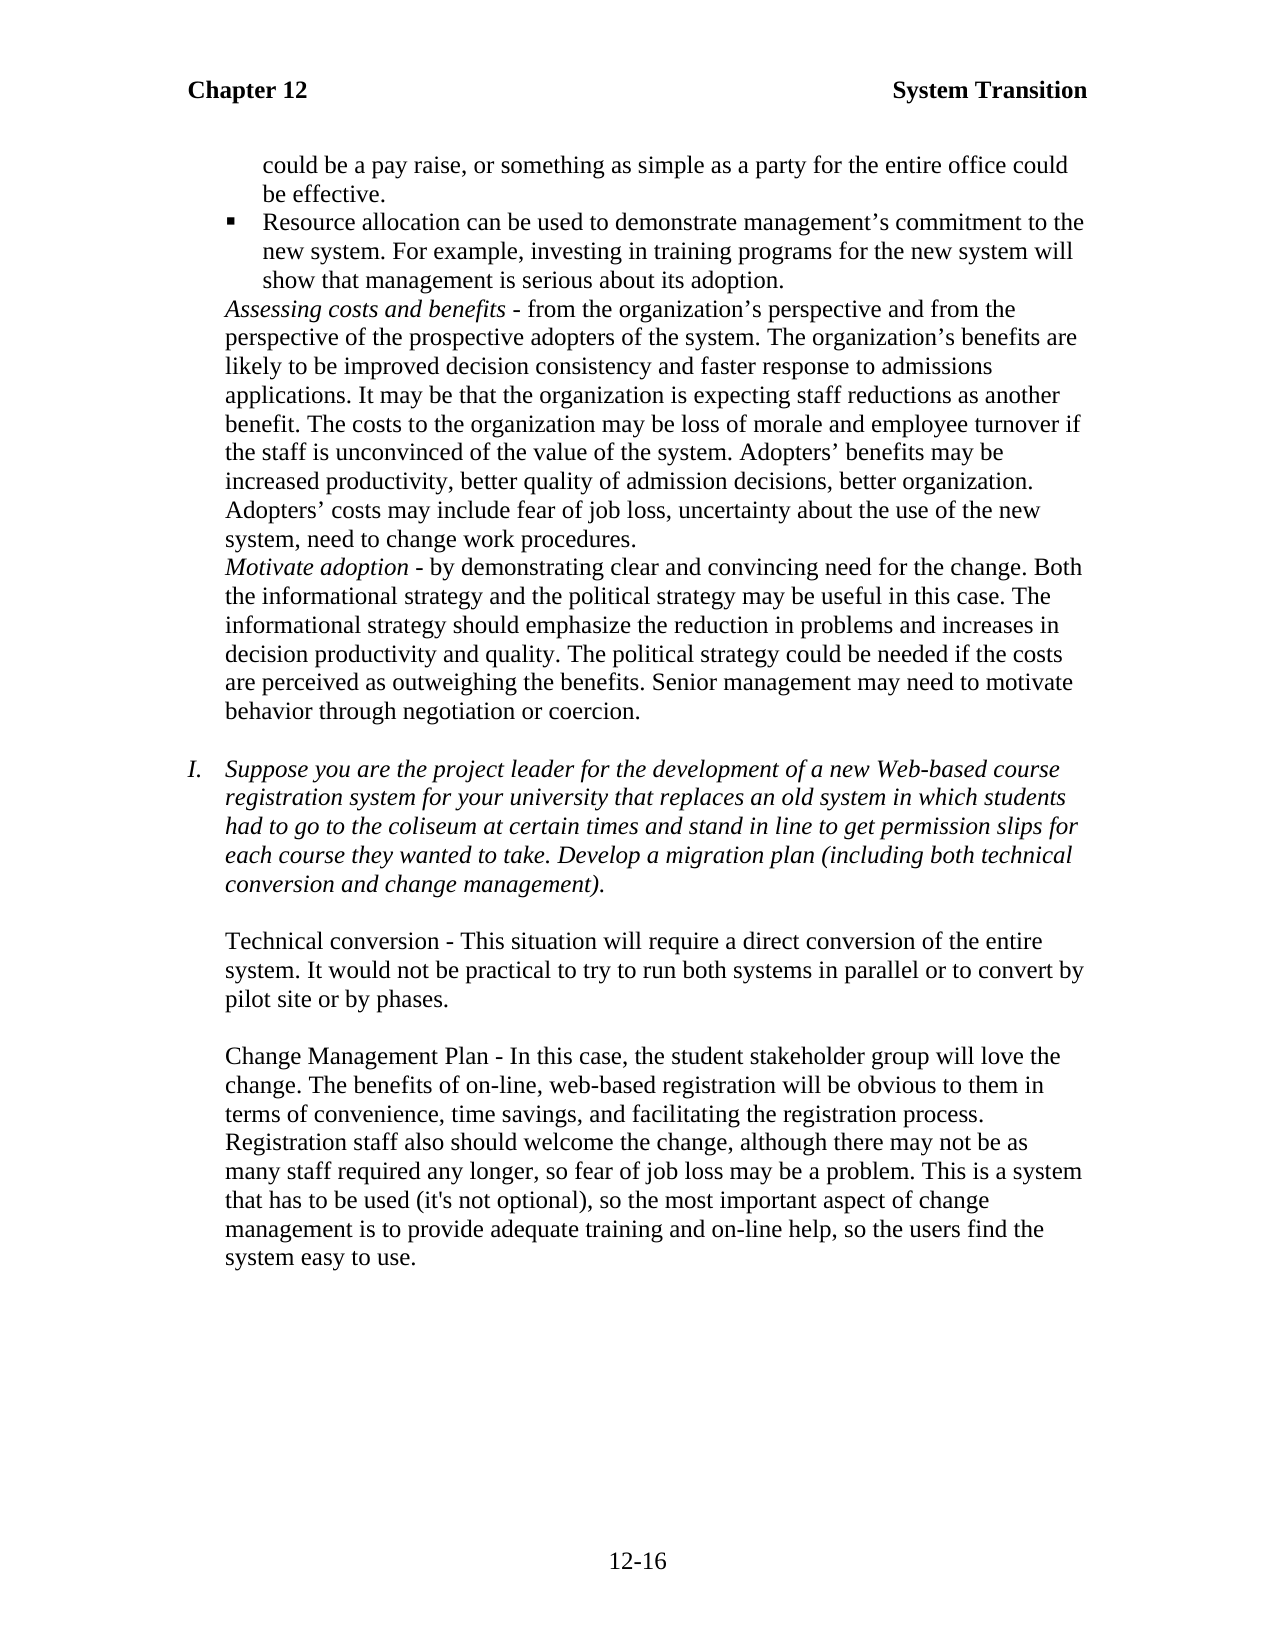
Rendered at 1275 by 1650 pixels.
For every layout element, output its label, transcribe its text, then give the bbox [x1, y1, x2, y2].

text Motivate adoption - by demonstrating clear and convincing need for the change. Both the informational strategy and the political strategy may be useful in this case. The informational strategy should emphasize the reduction in problems and increases in decision productivity and quality. The political strategy could be needed if the costs are perceived as outweighing the benefits. Senior management may need to motivate behavior through negotiation or coercion. [225, 552, 1087, 725]
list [225, 150, 1087, 207]
list Resource allocation can be used to demonstrate management’s commitment to the new system. For example, investing in training programs for the new system will show that management is serious about its adoption. [225, 207, 1087, 294]
text Change Management Plan - In this case, the student stakeholder group will love the change. The benefits of on-line, web-based registration will be obvious to them in terms of convenience, time savings, and facilitating the registration process. Registration staff also should welcome the change, although there may not be as many staff required any longer, so fear of job loss may be a problem. This is a system that has to be used (it's not optional), so the most important aspect of change management is to provide adequate training and on-line help, so the users find the system easy to use. [225, 1041, 1087, 1271]
text Assessing costs and benefits - from the organization’s perspective and from the perspective of the prospective adopters of the system. The organization’s benefits are likely to be improved decision consistency and faster response to admissions applications. It may be that the organization is expecting staff reductions as another benefit. The costs to the organization may be loss of morale and employee turnover if the staff is unconvinced of the value of the system. Adopters’ benefits may be increased productivity, better quality of admission decisions, better organization. Adopters’ costs may include fear of job loss, uncertainty about the use of the new system, need to change work procedures. [225, 294, 1087, 552]
text Technical conversion - This situation will require a direct conversion of the entire system. It would not be practical to try to run both systems in parallel or to convert by pilot site or by phases. [225, 926, 1087, 1012]
list Suppose you are the project leader for the development of a new Web-based course registration system for your university that replaces an old system in which students had to go to the coliseum at certain times and stand in line to get permission slips for each course they wanted to take. Develop a migration plan (including both technical conversion and change management). [187, 754, 1087, 897]
